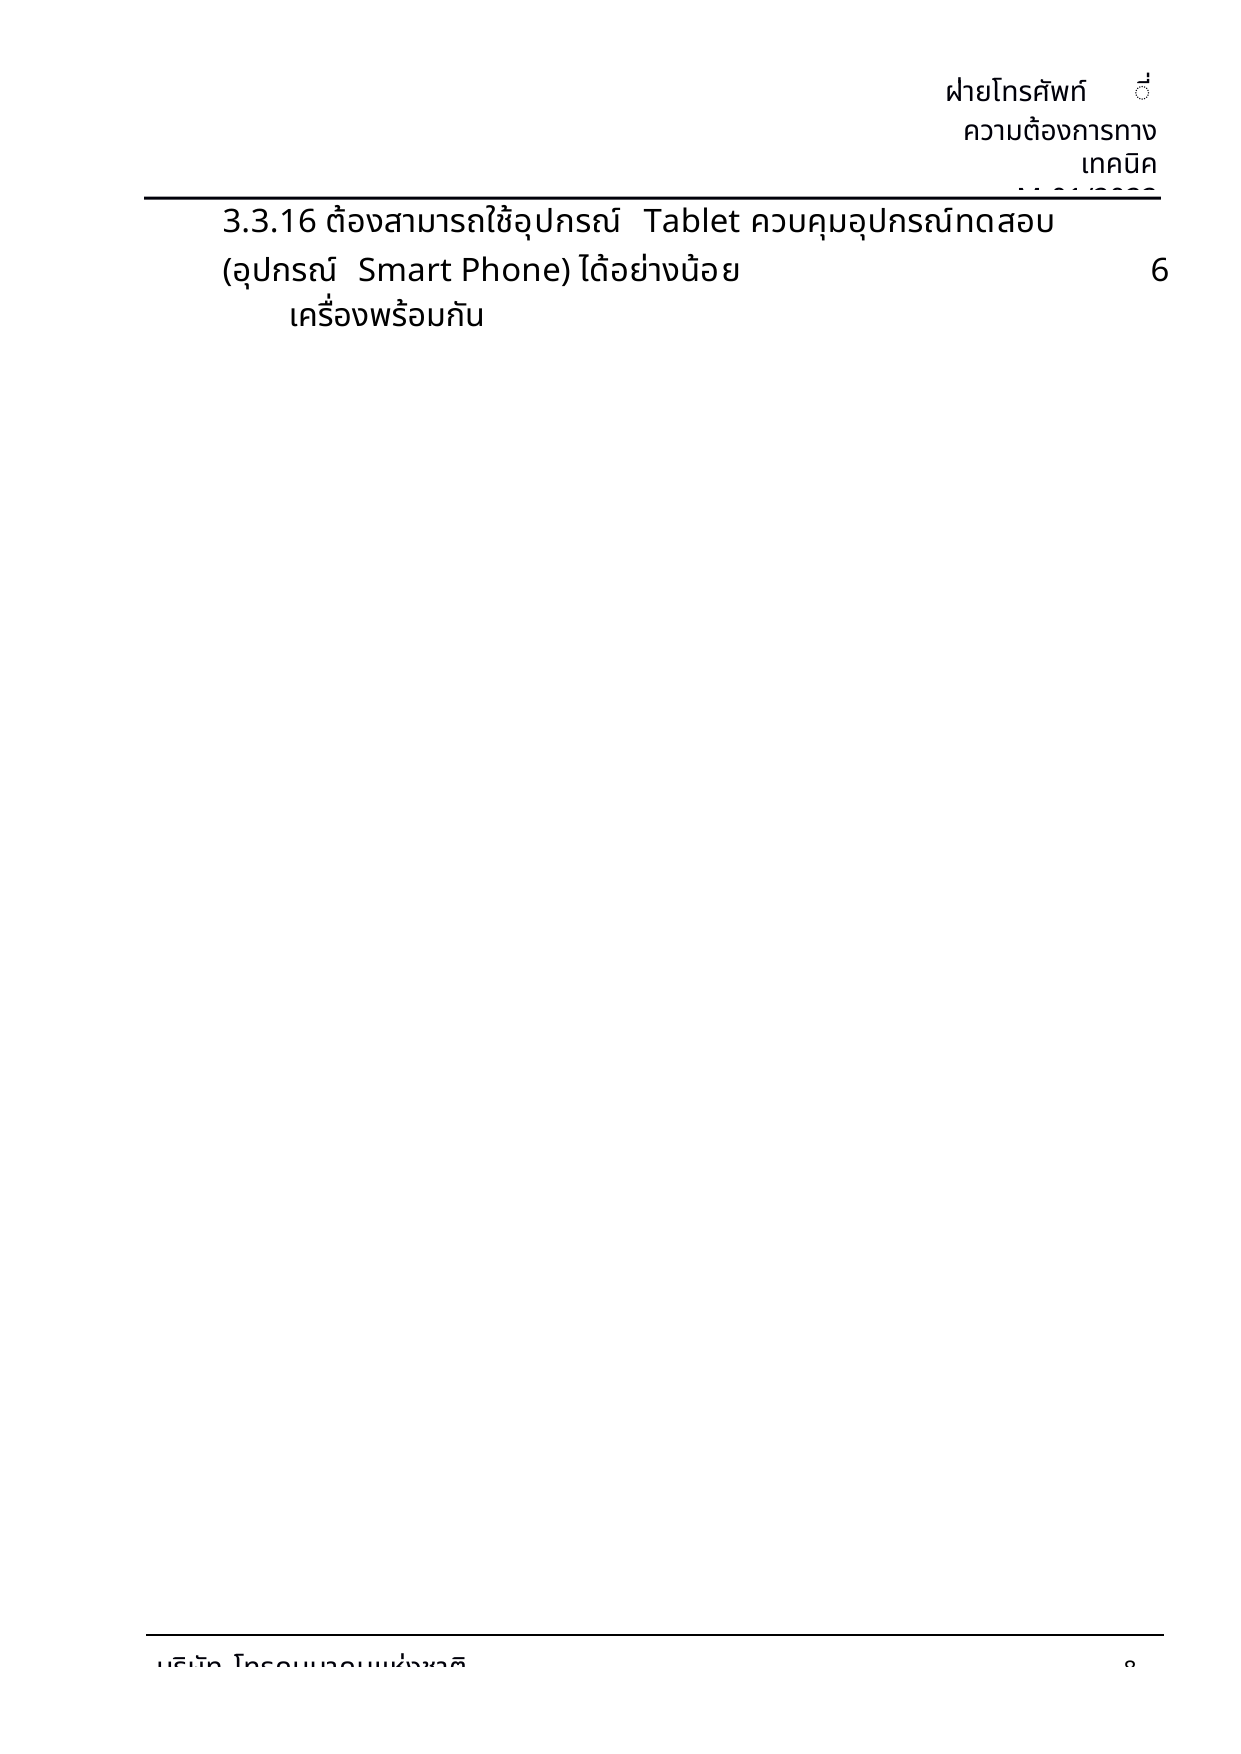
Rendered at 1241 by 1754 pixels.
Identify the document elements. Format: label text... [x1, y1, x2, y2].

text 3.3.16 ต้องสามารถใช้อุปกรณ์ Tablet ควบคุมอุปกรณ์ทดสอบ (อุปกรณ์ Smart Phone) ได้อย่างน้อย 6 [222, 198, 1178, 295]
text เครื่องพร้อมกัน [288, 297, 1178, 334]
